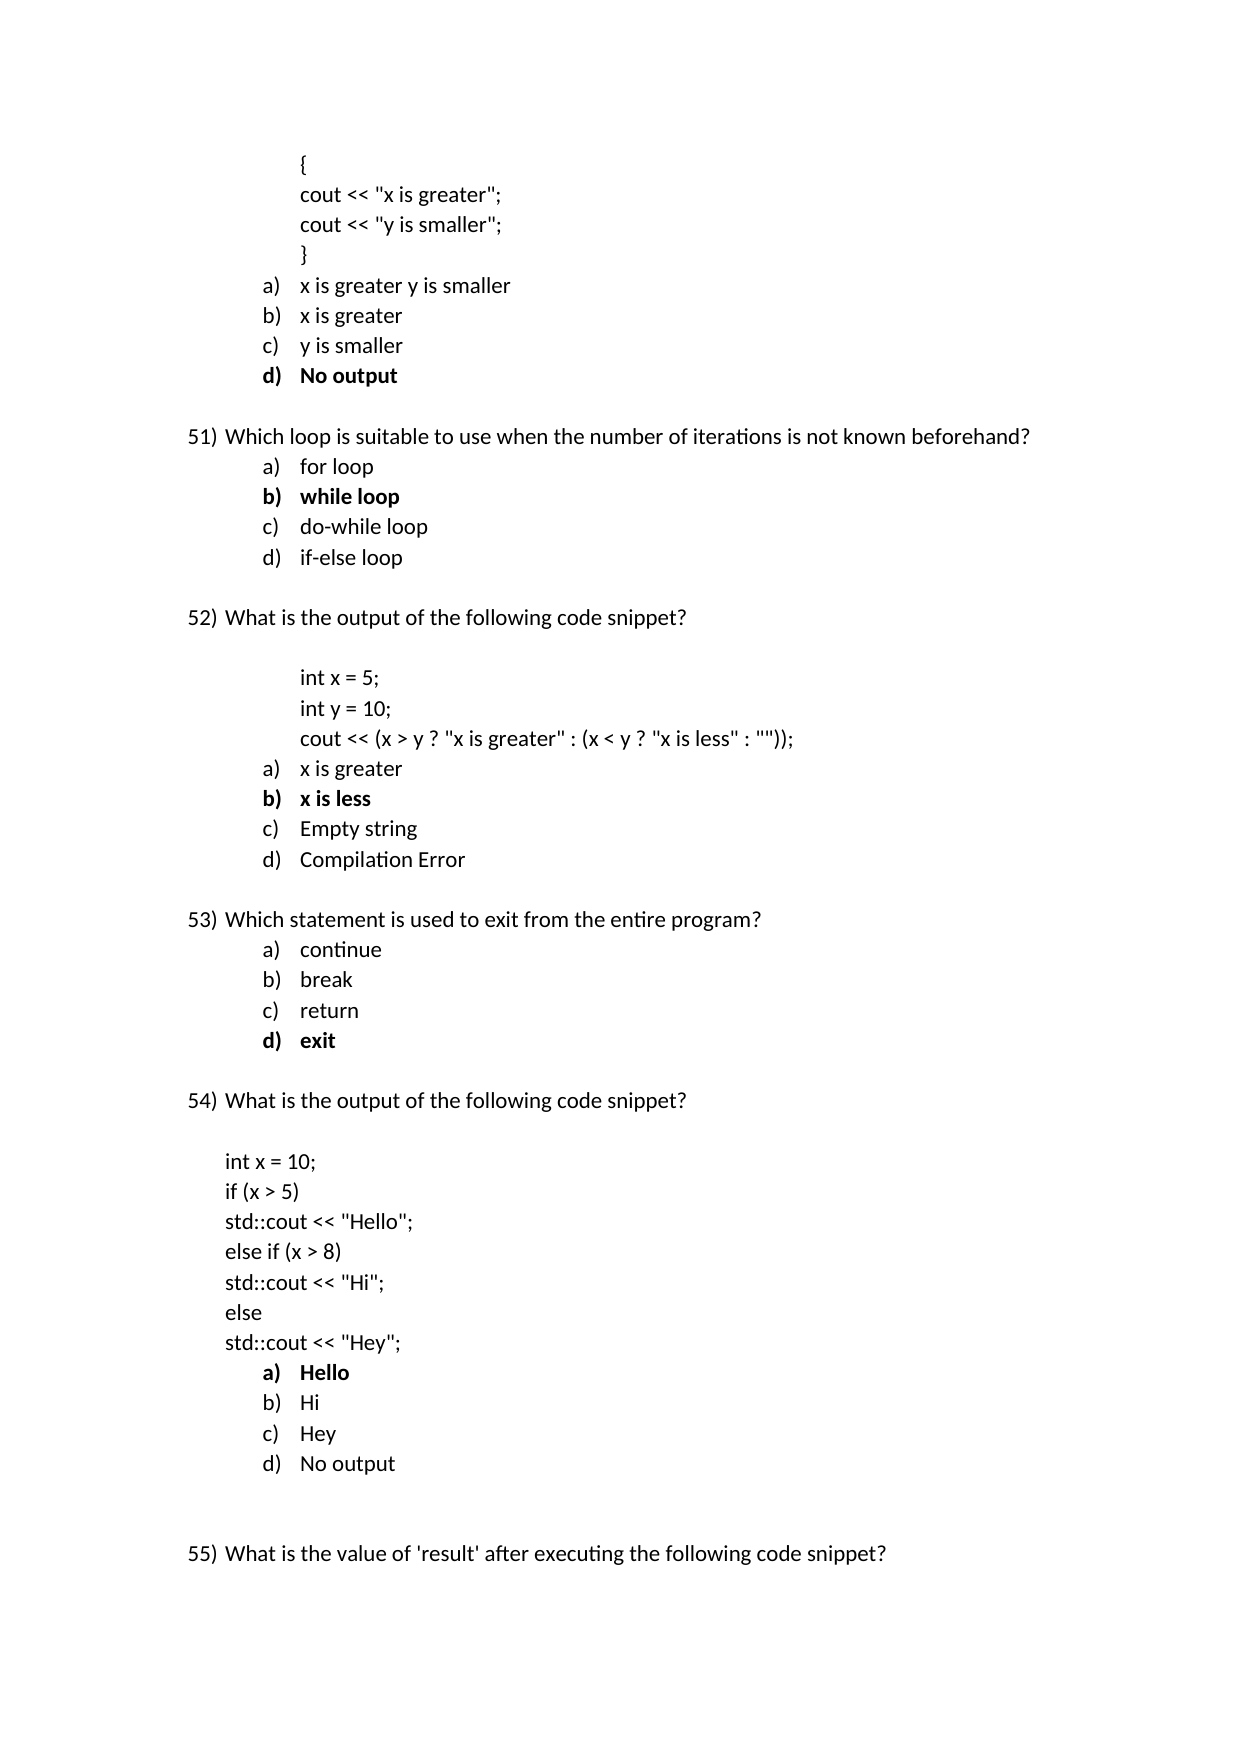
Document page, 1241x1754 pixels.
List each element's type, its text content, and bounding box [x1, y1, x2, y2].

list x is greater [262, 301, 1090, 329]
text int x = 10; [225, 1147, 1090, 1175]
list x is less [262, 784, 1090, 812]
list if-else loop [262, 543, 1090, 571]
list Compilation Error [262, 845, 1090, 873]
list y is smaller [262, 331, 1090, 359]
list exit [262, 1026, 1090, 1054]
list Which loop is suitable to use when the number of iterations is not known beforehand? [187, 422, 1090, 450]
list do-while loop [262, 512, 1090, 541]
list while loop [262, 482, 1090, 510]
text { [300, 150, 1090, 178]
list x is greater y is smaller [262, 271, 1090, 299]
list Hey [262, 1419, 1090, 1447]
list continue [262, 935, 1090, 963]
text int y = 10; [300, 694, 1090, 722]
list return [262, 996, 1090, 1024]
text std::cout << "Hi"; [225, 1268, 1090, 1296]
list What is the output of the following code snippet? [187, 603, 1090, 631]
list What is the output of the following code snippet? [187, 1086, 1090, 1114]
text if (x > 5) [225, 1177, 1090, 1205]
list Hello [262, 1358, 1090, 1386]
text cout << "y is smaller"; [300, 210, 1090, 238]
text std::cout << "Hey"; [225, 1328, 1090, 1356]
text } [300, 241, 1090, 269]
list Hi [262, 1388, 1090, 1417]
text std::cout << "Hello"; [225, 1207, 1090, 1235]
list for loop [262, 452, 1090, 480]
list Which statement is used to exit from the entire program? [187, 905, 1090, 933]
text else [225, 1298, 1090, 1326]
text cout << (x > y ? "x is greater" : (x < y ? "x is less" : "")); [300, 724, 1090, 752]
list x is greater [262, 754, 1090, 782]
list No output [262, 1449, 1090, 1477]
list What is the value of 'result' after executing the following code snippet? [187, 1539, 1090, 1568]
text cout << "x is greater"; [300, 180, 1090, 208]
text int x = 5; [300, 663, 1090, 692]
list Empty string [262, 814, 1090, 843]
list break [262, 966, 1090, 994]
text else if (x > 8) [225, 1237, 1090, 1266]
list No output [262, 361, 1090, 389]
